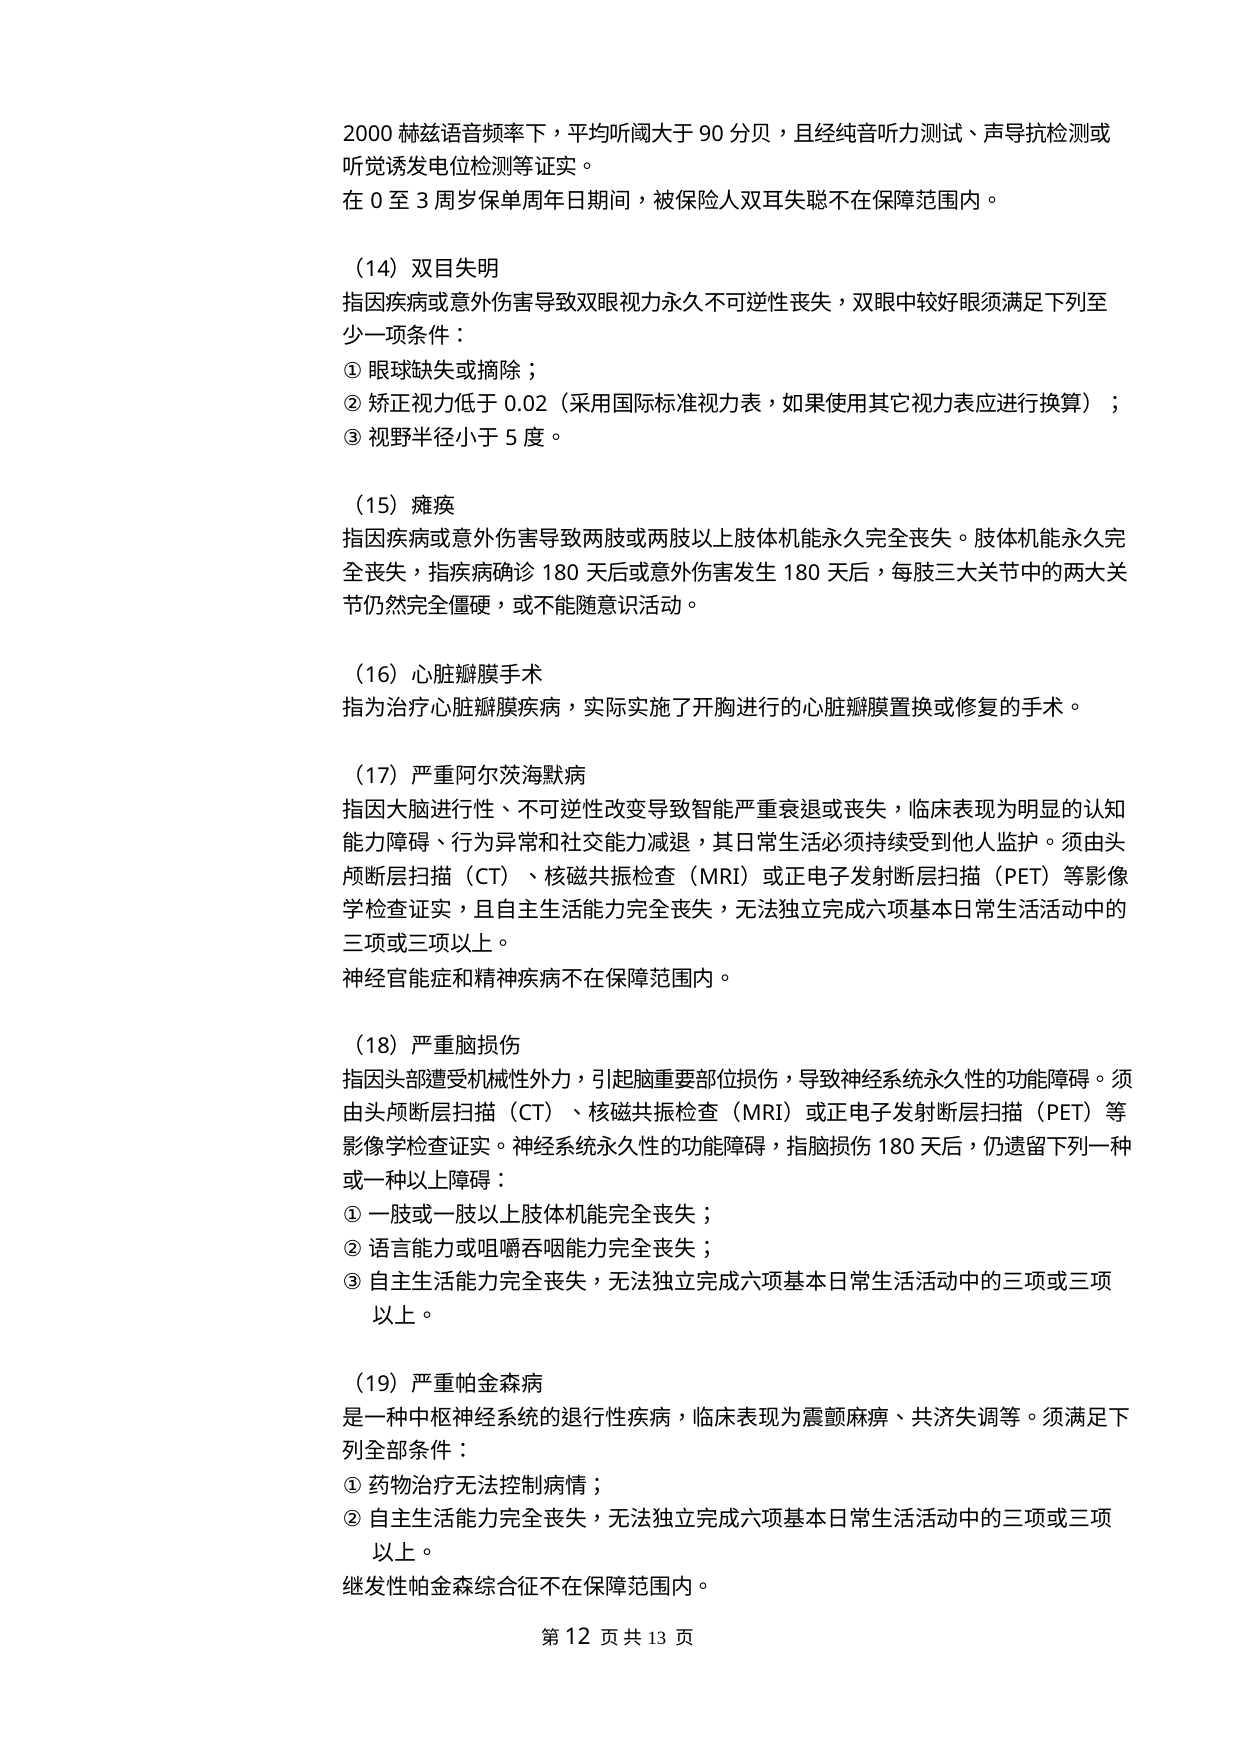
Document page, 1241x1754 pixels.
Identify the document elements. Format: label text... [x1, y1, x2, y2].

text 指因大脑进行性、不可逆性改变导致智能严重衰退或丧失，临床表现为明显的认知能力障碍、行为异常和社交能力减退，其日常生活必须持续受到他人监护。须由头颅断层扫描（CT）、核磁共振检查（MRI）或正电子发射断层扫描（PET）等影像学检查证实，且自主生活能力完全丧失，无法独立完成六项基本日常生活活动中的三项或三项以上。 [343, 793, 1129, 958]
text 指因疾病或意外伤害导致双眼视力永久不可逆性丧失，双眼中较好眼须满足下列至少一项条件： [343, 287, 1129, 350]
text 是一种中枢神经系统的退行性疾病，临床表现为震颤麻痹、共济失调等。须满足下列全部条件： [343, 1402, 1131, 1465]
text 在 0 至 3 周岁保单周年日期间，被保险人双耳失聪不在保障范围内。 [343, 186, 1151, 215]
text 2000 赫兹语音频率下，平均听阈大于 90 分贝，且经纯音听力测试、声导抗检测或听觉诱发电位检测等证实。 [343, 117, 1129, 181]
text 指因疾病或意外伤害导致两肢或两肢以上肢体机能永久完全丧失。肢体机能永久完全丧失，指疾病确诊 180 天后或意外伤害发生 180 天后，每肢三大关节中的两大关节仍然完全僵硬，或不能随意识活动。 [343, 523, 1129, 620]
text ① 眼球缺失或摘除； [343, 355, 1151, 384]
text ② 自主生活能力完全丧失，无法独立完成六项基本日常生活活动中的三项或三项以上。 [342, 1503, 1129, 1567]
text 神经官能症和精神疾病不在保障范围内。 [343, 962, 1151, 992]
text （16）心脏瓣膜手术 [343, 659, 1151, 689]
text ③ 自主生活能力完全丧失，无法独立完成六项基本日常生活活动中的三项或三项以上。 [342, 1266, 1129, 1329]
text （18）严重脑损伤 [343, 1030, 1151, 1060]
text 指因头部遭受机械性外力，引起脑重要部位损伤，导致神经系统永久性的功能障碍。须由头颅断层扫描（CT）、核磁共振检查（MRI）或正电子发射断层扫描（PET）等影像学检查证实。神经系统永久性的功能障碍，指脑损伤 180 天后，仍遗留下列一种或一种以上障碍： [343, 1064, 1140, 1194]
text ① 药物治疗无法控制病情； [343, 1469, 1151, 1499]
text （15）瘫痪 [343, 489, 1151, 519]
text 指为治疗心脏瓣膜疾病，实际实施了开胸进行的心脏瓣膜置换或修复的手术。 [343, 692, 1151, 722]
text 继发性帕金森综合征不在保障范围内。 [343, 1571, 1151, 1601]
text ③ 视野半径小于 5 度。 [343, 422, 1151, 452]
text ① 一肢或一肢以上肢体机能完全丧失； [343, 1199, 1151, 1229]
text （14）双目失明 [343, 253, 1151, 283]
text （17）严重阿尔茨海默病 [343, 760, 1151, 790]
text ② 矫正视力低于 0.02（采用国际标准视力表，如果使用其它视力表应进行换算）； [343, 388, 1151, 418]
text ② 语言能力或咀嚼吞咽能力完全丧失； [343, 1233, 1151, 1262]
text （19）严重帕金森病 [343, 1368, 1151, 1398]
